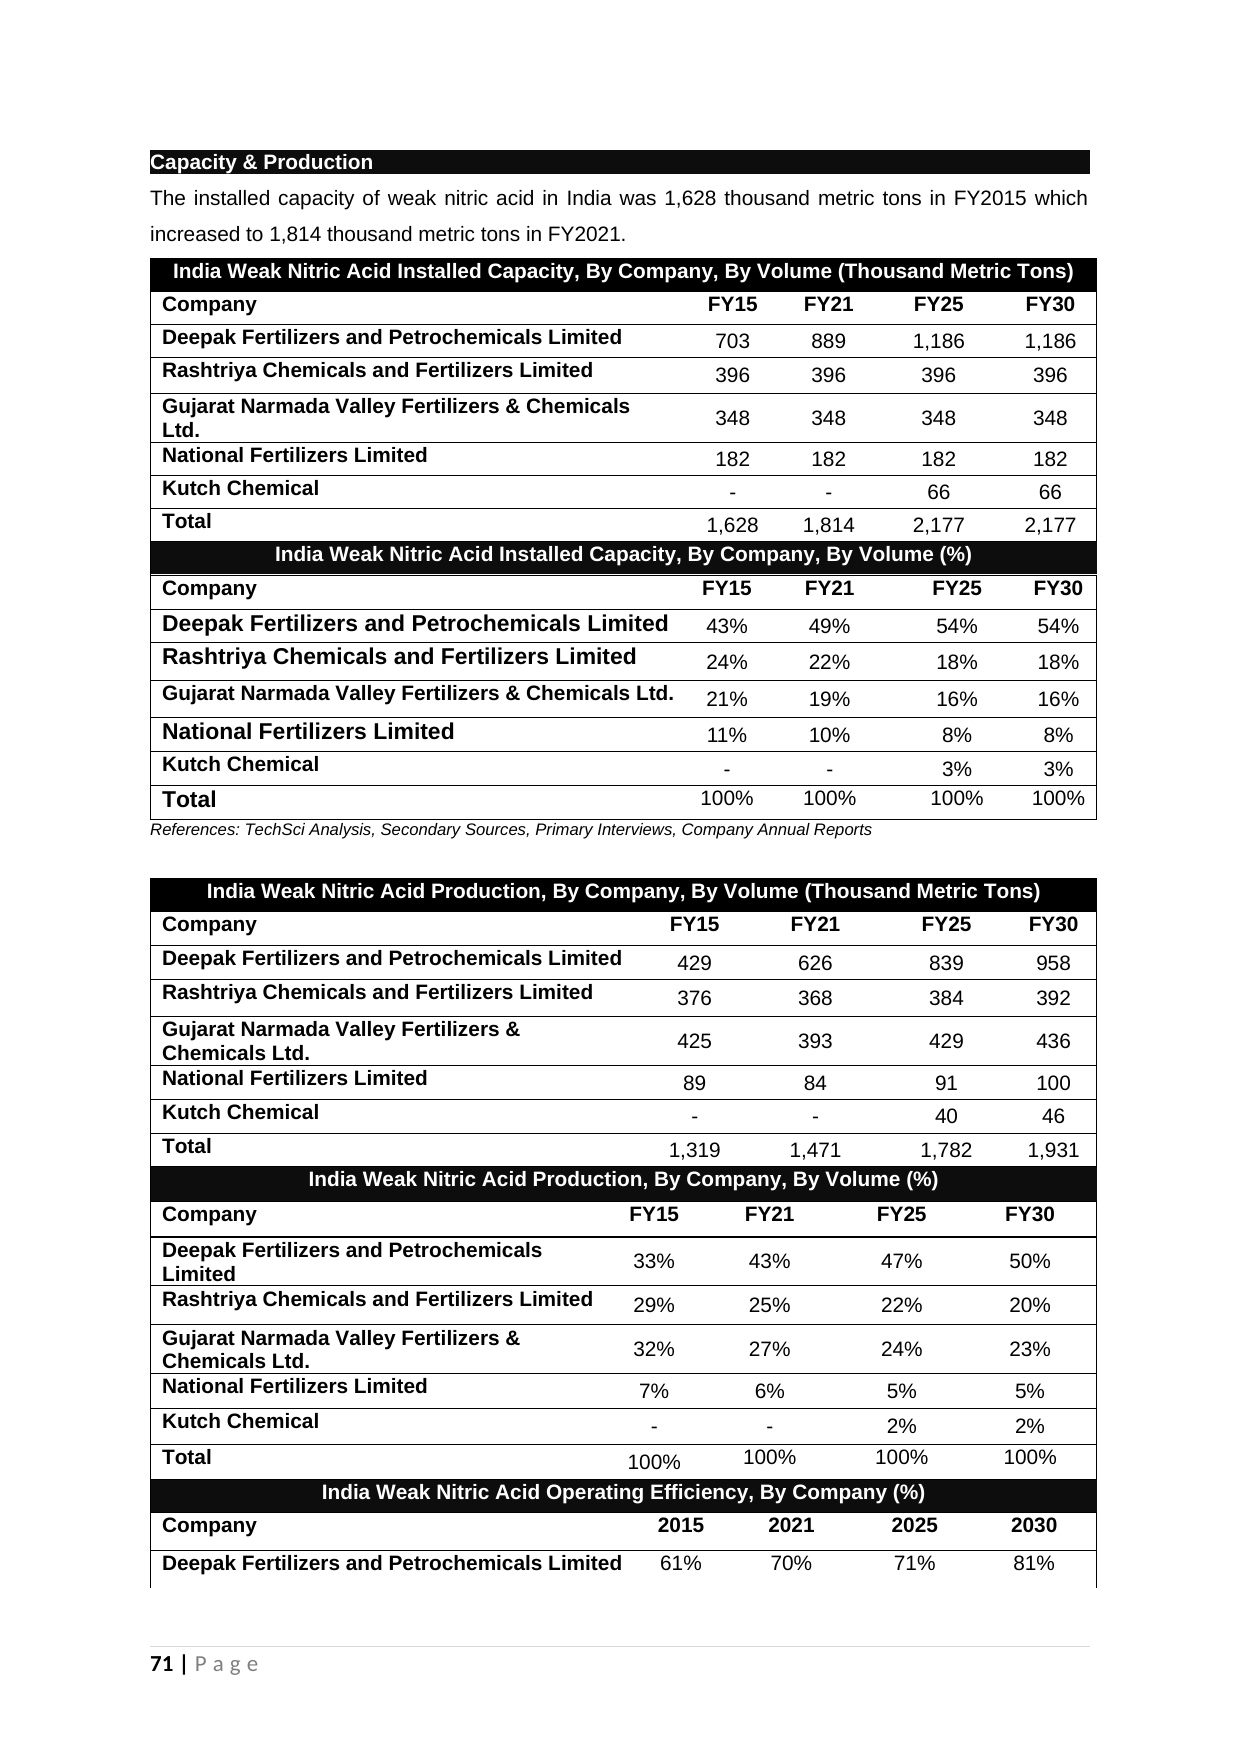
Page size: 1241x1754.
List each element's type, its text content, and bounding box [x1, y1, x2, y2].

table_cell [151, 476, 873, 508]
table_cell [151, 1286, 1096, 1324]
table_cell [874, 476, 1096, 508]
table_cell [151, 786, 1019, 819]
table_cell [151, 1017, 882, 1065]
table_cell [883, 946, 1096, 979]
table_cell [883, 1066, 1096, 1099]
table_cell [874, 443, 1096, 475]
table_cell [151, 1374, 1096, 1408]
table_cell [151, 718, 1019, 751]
text Capacity & Production [150, 150, 1090, 174]
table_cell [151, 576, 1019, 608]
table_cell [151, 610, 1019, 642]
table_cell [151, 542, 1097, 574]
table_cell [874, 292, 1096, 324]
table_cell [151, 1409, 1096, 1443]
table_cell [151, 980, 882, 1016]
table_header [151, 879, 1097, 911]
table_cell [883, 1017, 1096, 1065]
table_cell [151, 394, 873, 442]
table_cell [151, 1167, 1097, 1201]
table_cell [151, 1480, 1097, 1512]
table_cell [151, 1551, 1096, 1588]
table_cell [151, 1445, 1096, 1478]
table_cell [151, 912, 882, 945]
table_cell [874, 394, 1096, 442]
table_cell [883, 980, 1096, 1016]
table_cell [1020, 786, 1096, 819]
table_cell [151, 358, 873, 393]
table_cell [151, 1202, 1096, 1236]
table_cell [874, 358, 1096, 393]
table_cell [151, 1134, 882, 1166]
text References: TechSci Analysis, Secondary Sources, Primary Interviews, Company Annual Reports [150, 820, 1090, 839]
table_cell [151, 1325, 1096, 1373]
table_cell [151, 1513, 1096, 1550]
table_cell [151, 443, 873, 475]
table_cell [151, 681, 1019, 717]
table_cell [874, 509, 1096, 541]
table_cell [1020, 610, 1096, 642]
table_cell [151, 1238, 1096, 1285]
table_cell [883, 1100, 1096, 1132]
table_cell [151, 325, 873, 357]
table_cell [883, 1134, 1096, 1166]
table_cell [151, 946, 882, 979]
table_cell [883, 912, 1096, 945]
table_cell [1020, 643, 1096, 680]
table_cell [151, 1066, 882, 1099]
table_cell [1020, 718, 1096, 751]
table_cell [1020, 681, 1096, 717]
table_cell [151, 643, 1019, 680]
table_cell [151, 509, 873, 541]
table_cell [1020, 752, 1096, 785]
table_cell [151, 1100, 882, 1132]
text The installed capacity of weak nitric acid in India was 1,628 thousand metric tons in FY2015 which increased to 1,814 thousand metric tons in FY2021. [150, 186, 1090, 246]
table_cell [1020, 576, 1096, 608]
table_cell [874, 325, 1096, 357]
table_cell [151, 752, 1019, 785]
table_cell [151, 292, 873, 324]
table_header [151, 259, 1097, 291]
